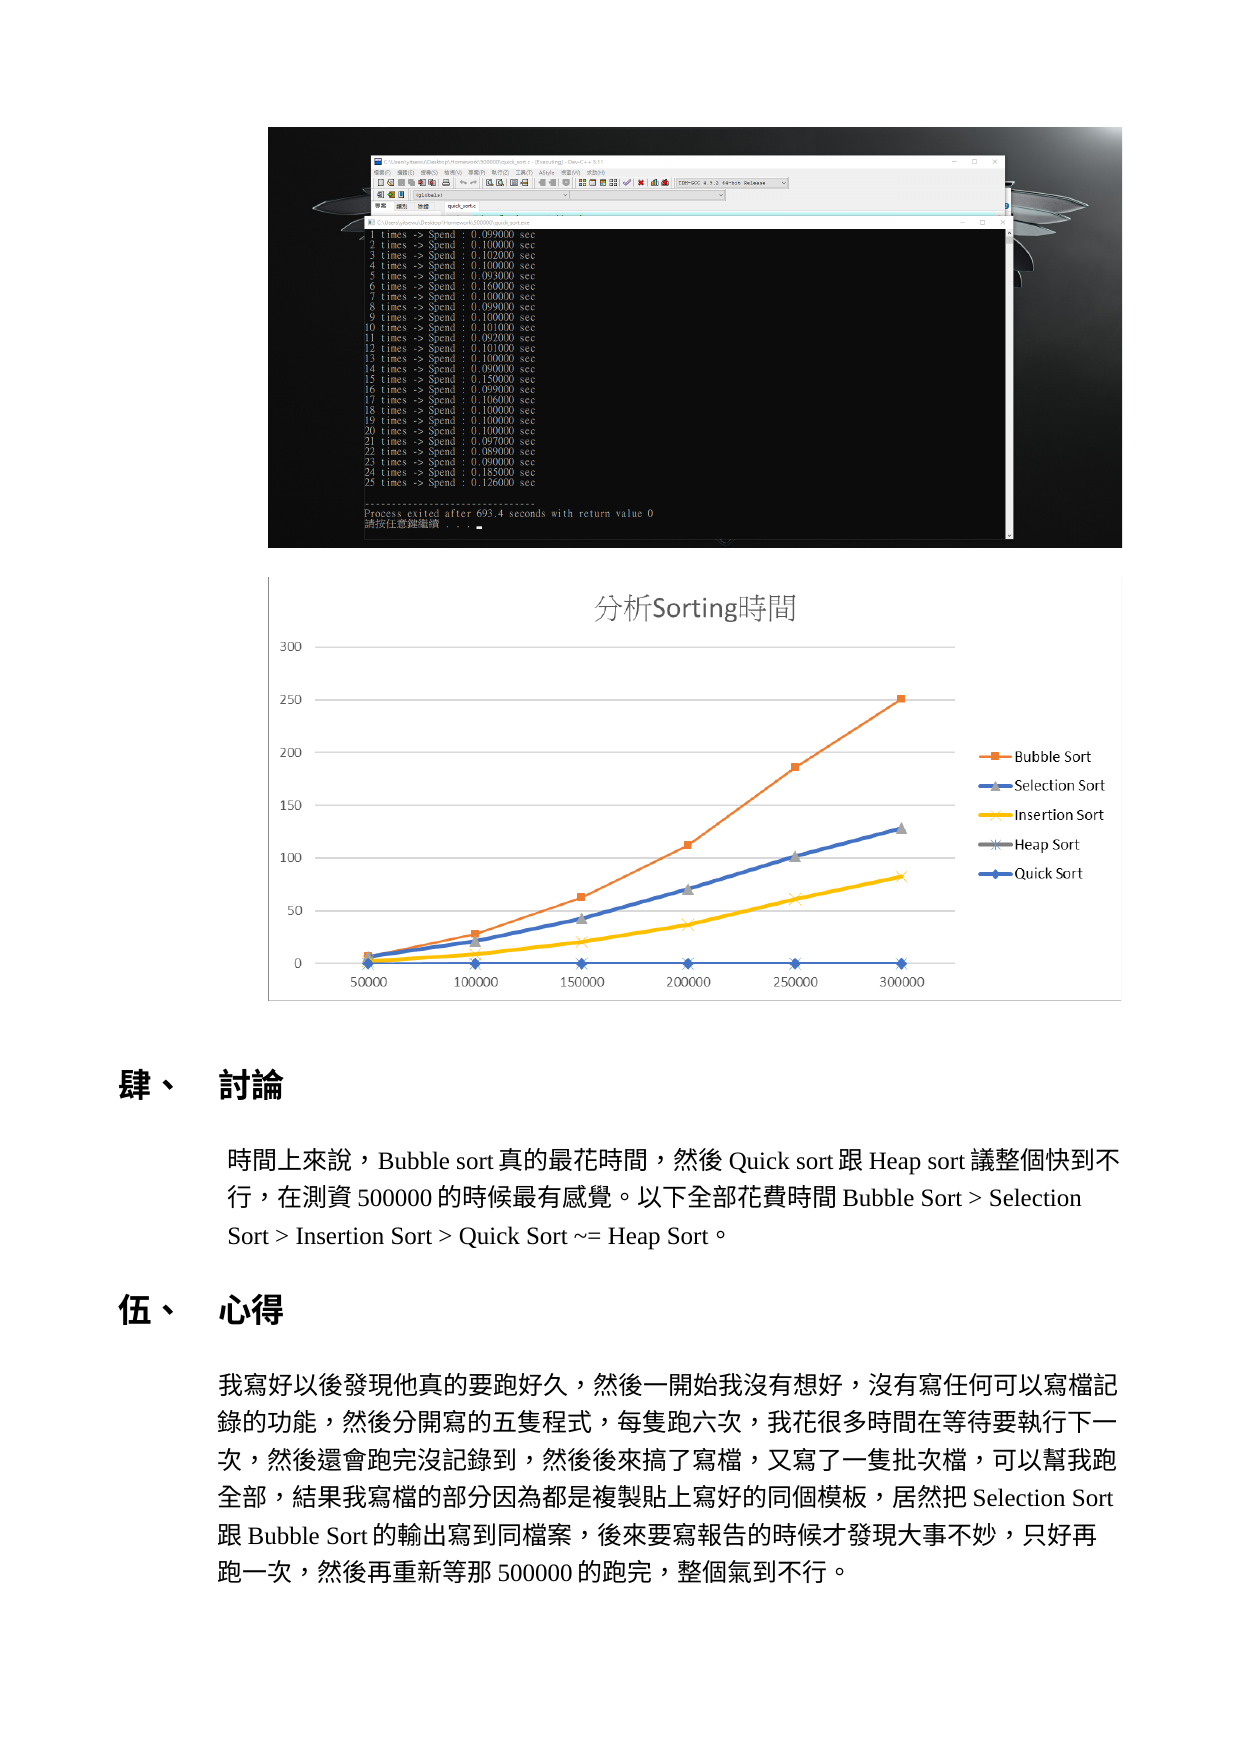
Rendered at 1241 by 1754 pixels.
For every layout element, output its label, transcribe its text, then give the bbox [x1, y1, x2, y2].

text 時間上來說，Bubble sort真的最花時間，然後Quick sort跟Heap sort議整個快到不行，在測資500000的時候最有感覺。以下全部花費時間Bubble Sort > Selection Sort > Insertion Sort > Quick Sort ~= Heap Sort。 [227, 1139, 1122, 1252]
text 我寫好以後發現他真的要跑好久，然後一開始我沒有想好，沒有寫任何可以寫檔記錄的功能，然後分開寫的五隻程式，每隻跑六次，我花很多時間在等待要執行下一次，然後還會跑完沒記錄到，然後後來搞了寫檔，又寫了一隻批次檔，可以幫我跑全部，結果我寫檔的部分因為都是複製貼上寫好的同個模板，居然把Selection Sort 跟Bubble Sort的輸出寫到同檔案，後來要寫報告的時候才發現大事不妙，只好再跑一次，然後再重新等那500000的跑完，整個氣到不行。 [217, 1364, 1122, 1589]
picture [268, 127, 1123, 548]
subtitle 心得 [118, 1271, 1122, 1346]
subtitle 討論 [118, 1046, 1122, 1121]
picture [268, 577, 1122, 1001]
